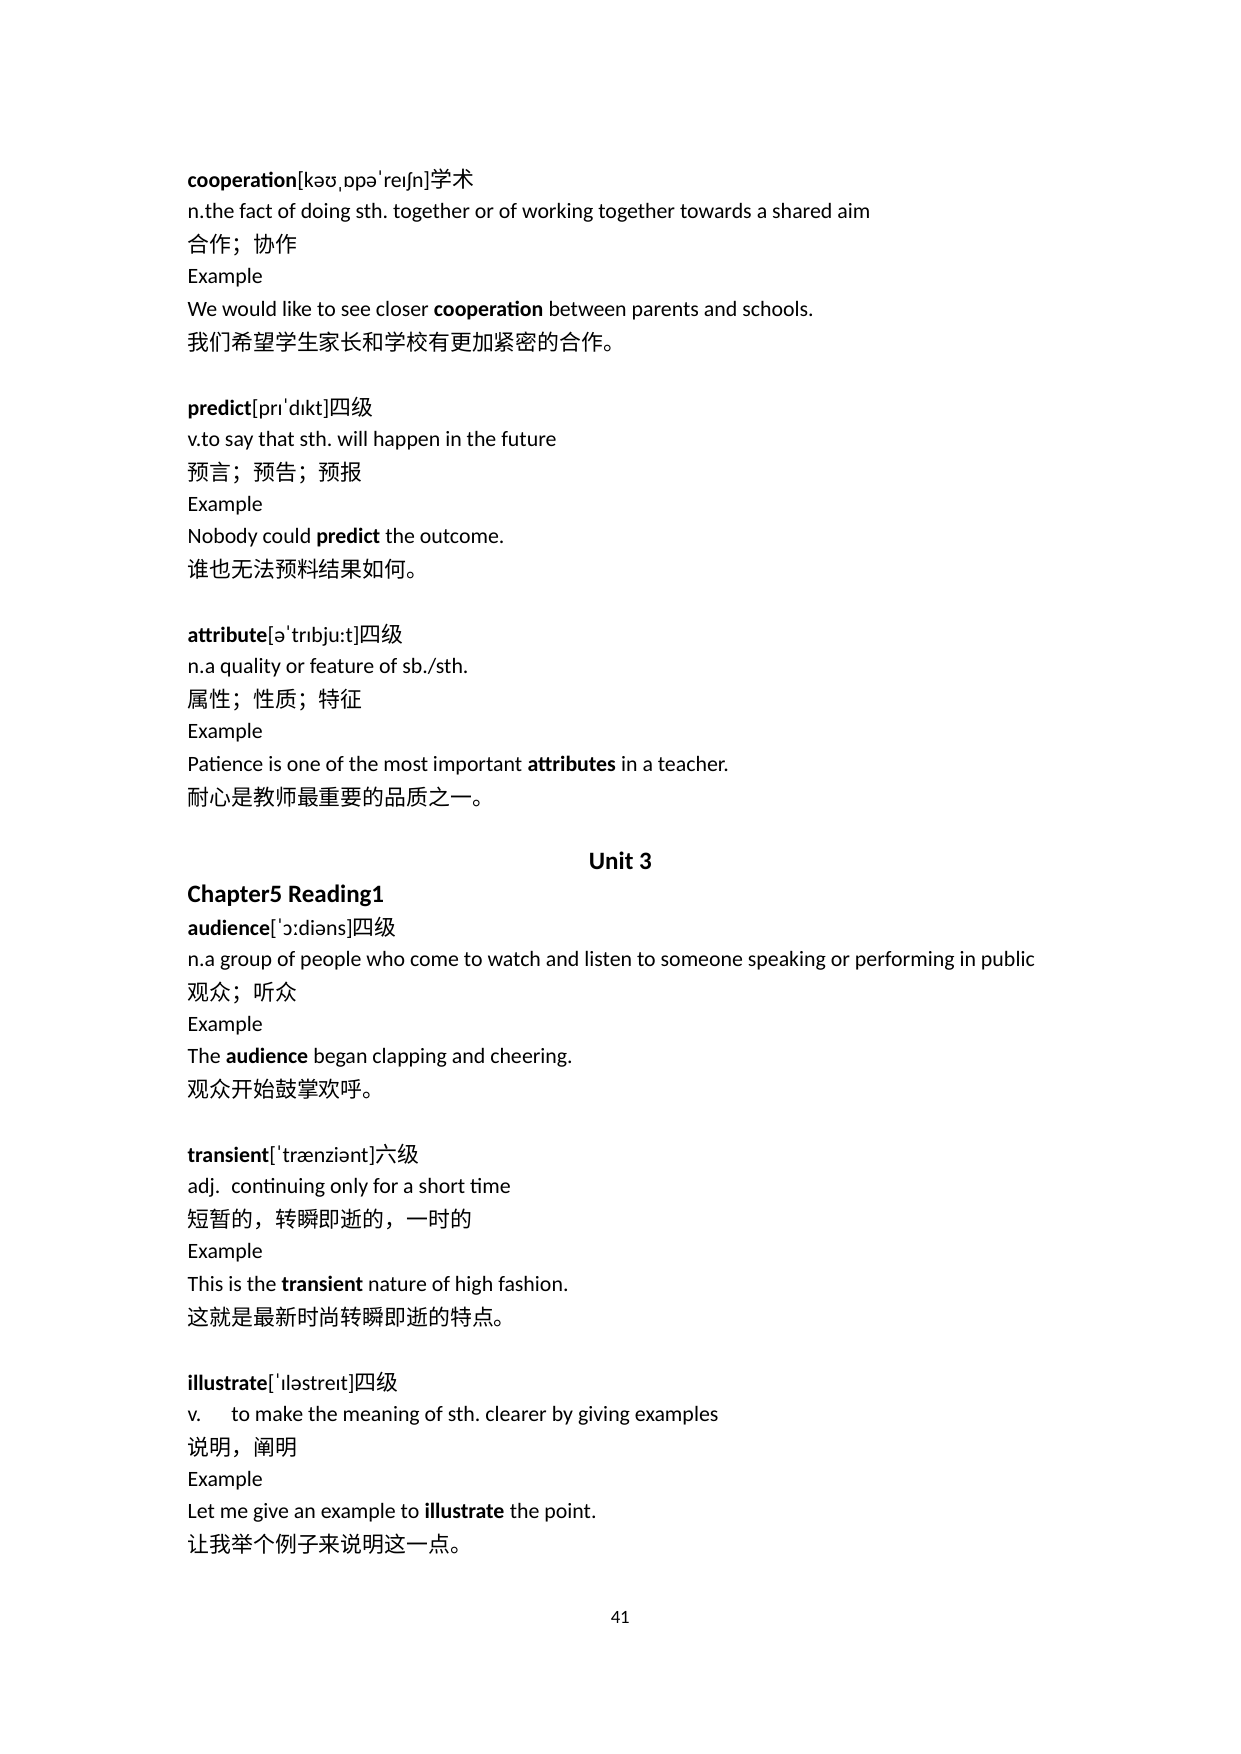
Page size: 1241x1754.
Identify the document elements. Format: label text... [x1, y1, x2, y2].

text illustrate[ˈɪləstreɪt]四级 [187, 1364, 1053, 1397]
text Example [187, 1234, 1053, 1267]
text 观众；听众 [187, 974, 1053, 1007]
text 合作；协作 [187, 227, 1053, 259]
text v.​to say that sth. will happen in the future [187, 422, 1053, 454]
text Chapter5 Reading1 [187, 877, 1053, 909]
text audience[ˈɔːdiəns]四级 [187, 909, 1053, 942]
text n.​the fact of doing sth. together or of working together towards a shared aim [187, 194, 1053, 227]
text Example [187, 714, 1053, 747]
text 耐心是教师最重要的品质之一。 [187, 779, 1053, 812]
text 我们希望学生家长和学校有更加紧密的合作。 [187, 324, 1053, 357]
text 这就是最新时尚转瞬即逝的特点。 [187, 1299, 1053, 1332]
text 说明，阐明 [187, 1429, 1053, 1462]
text Example [187, 259, 1053, 292]
text transient[ˈtrænziənt]六级 [187, 1137, 1053, 1169]
text 短暂的，转瞬即逝的，一时的 [187, 1202, 1053, 1234]
text Unit 3 [187, 844, 1053, 877]
text n.a group of people who come to watch and listen to someone speaking or performing in public [187, 942, 1053, 974]
text 让我举个例子来说明这一点。 [187, 1527, 1053, 1559]
text adj. continuing only for a short time [187, 1169, 1053, 1202]
text 观众开始鼓掌欢呼。 [187, 1072, 1053, 1104]
text cooperation[kəʊˌɒpəˈreɪʃn]学术 [187, 162, 1053, 194]
text v. to make the meaning of sth. clearer by giving examples [187, 1397, 1053, 1429]
text attribute[əˈtrɪbju:t]四级 [187, 617, 1053, 649]
text We would like to see closer cooperation between parents and schools. [187, 292, 1053, 324]
text This is the transient nature of high fashion. [187, 1267, 1053, 1299]
text 属性；性质；特征 [187, 682, 1053, 714]
text Nobody could predict the outcome. [187, 519, 1053, 552]
text predict[prɪˈdɪkt]四级 [187, 389, 1053, 422]
text n.​a quality or feature of sb./sth. [187, 649, 1053, 682]
text Example [187, 1462, 1053, 1494]
text Let me give an example to illustrate the point. [187, 1494, 1053, 1527]
text 谁也无法预料结果如何。 [187, 552, 1053, 584]
text Patience is one of the most important attributes in a teacher. [187, 747, 1053, 779]
text Example [187, 1007, 1053, 1039]
text Example [187, 487, 1053, 519]
text 预言；预告；预报 [187, 454, 1053, 487]
text The audience began clapping and cheering. [187, 1039, 1053, 1072]
